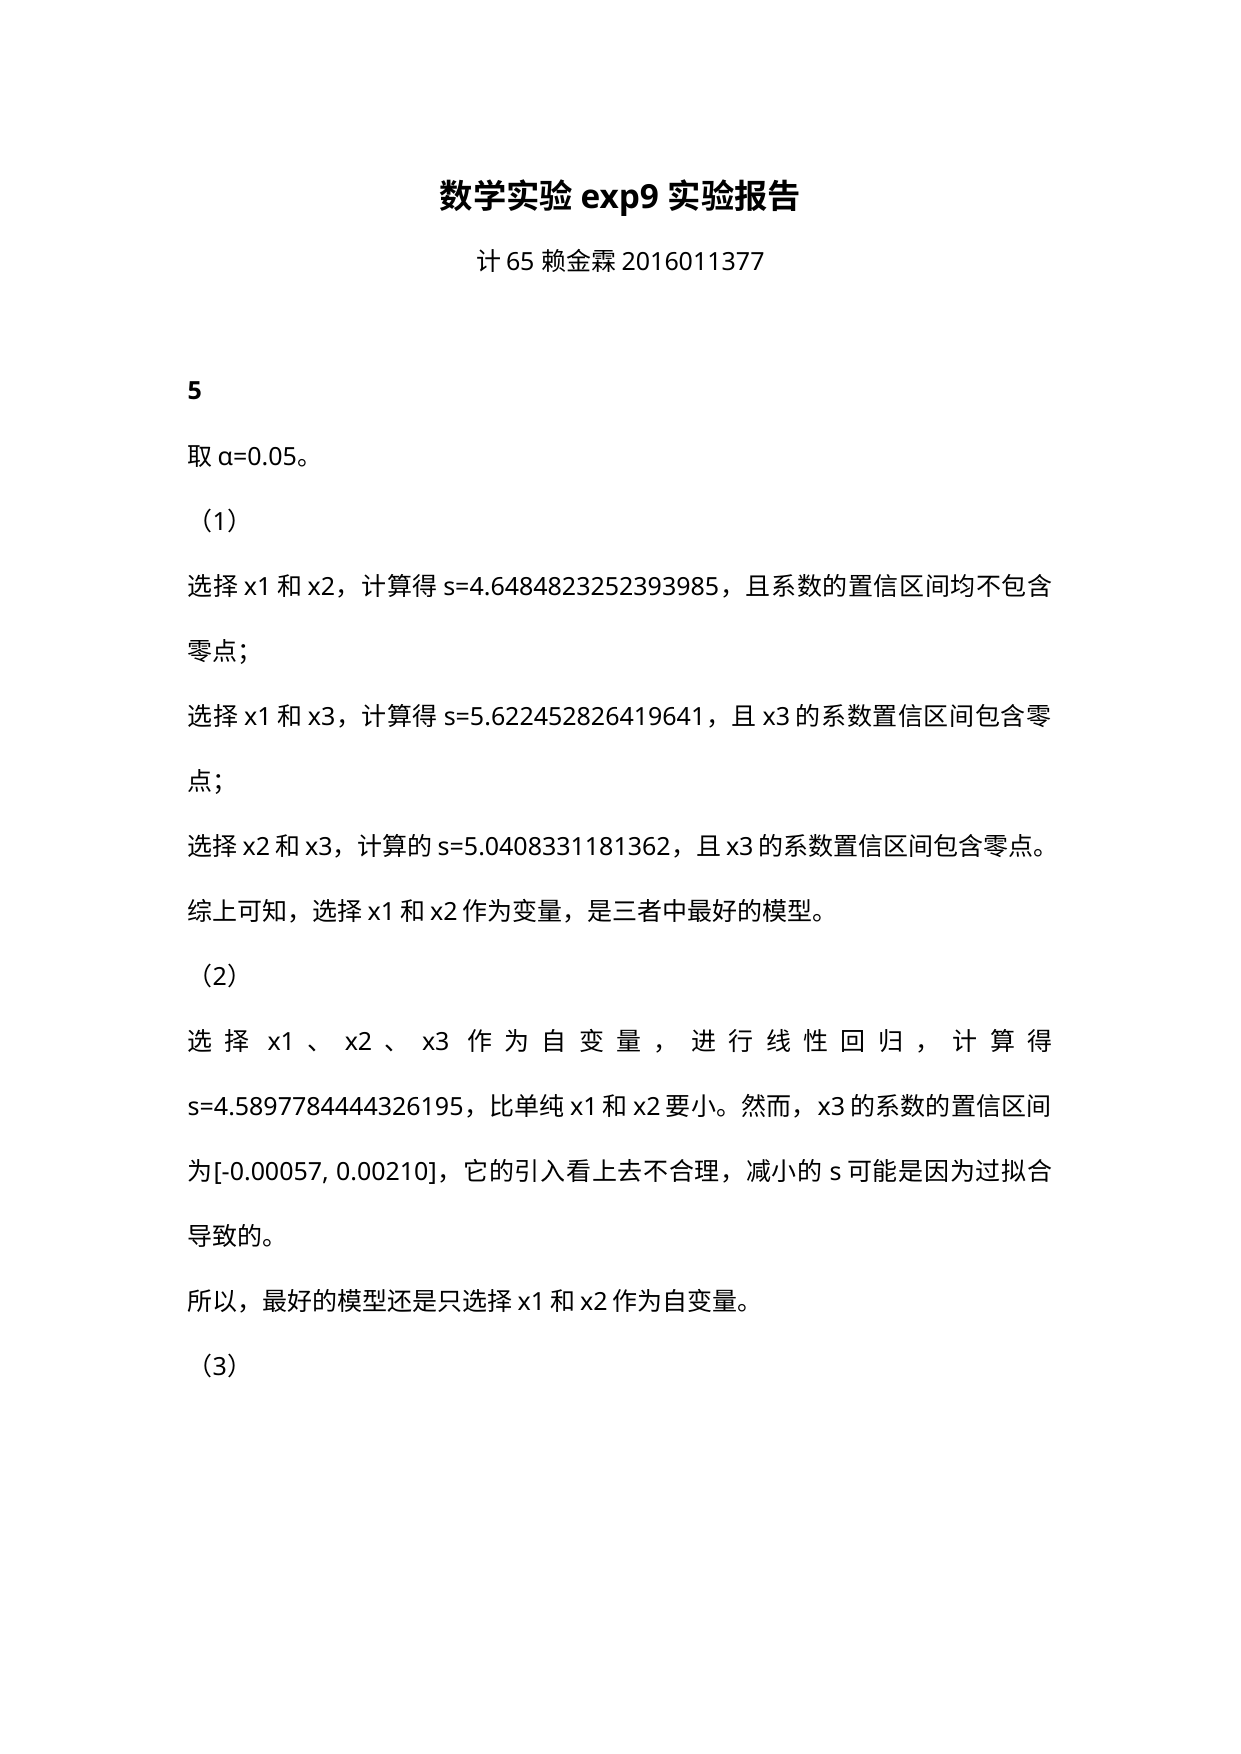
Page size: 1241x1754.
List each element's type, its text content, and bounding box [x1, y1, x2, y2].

text 所以，最好的模型还是只选择x1和x2作为自变量。 [187, 1267, 1053, 1332]
text 选择x1和x3，计算得s=5.622452826419641，且x3的系数置信区间包含零点； [187, 682, 1053, 812]
text 计65 赖金霖 2016011377 [187, 227, 1053, 292]
text （2） [187, 942, 1053, 1007]
text （1） [187, 487, 1053, 552]
text 综上可知，选择x1和x2作为变量，是三者中最好的模型。 [187, 877, 1053, 942]
text 5 [187, 357, 1053, 422]
text 选择x1、x2、x3作为自变量，进行线性回归，计算得 s=4.5897784444326195，比单纯x1和x2要小。然而，x3的系数的置信区间为[-0.00057, 0.00210]，它的引入看上去不合理，减小的s可能是因为过拟合导致的。 [187, 1007, 1053, 1267]
text 取α=0.05。 [187, 422, 1053, 487]
text 数学实验 exp9 实验报告 [187, 162, 1053, 227]
text 选择x1和x2，计算得s=4.6484823252393985，且系数的置信区间均不包含零点； [187, 552, 1053, 682]
text 选择x2和x3，计算的s=5.0408331181362，且x3的系数置信区间包含零点。 [187, 812, 1053, 877]
text （3） [187, 1332, 1053, 1397]
